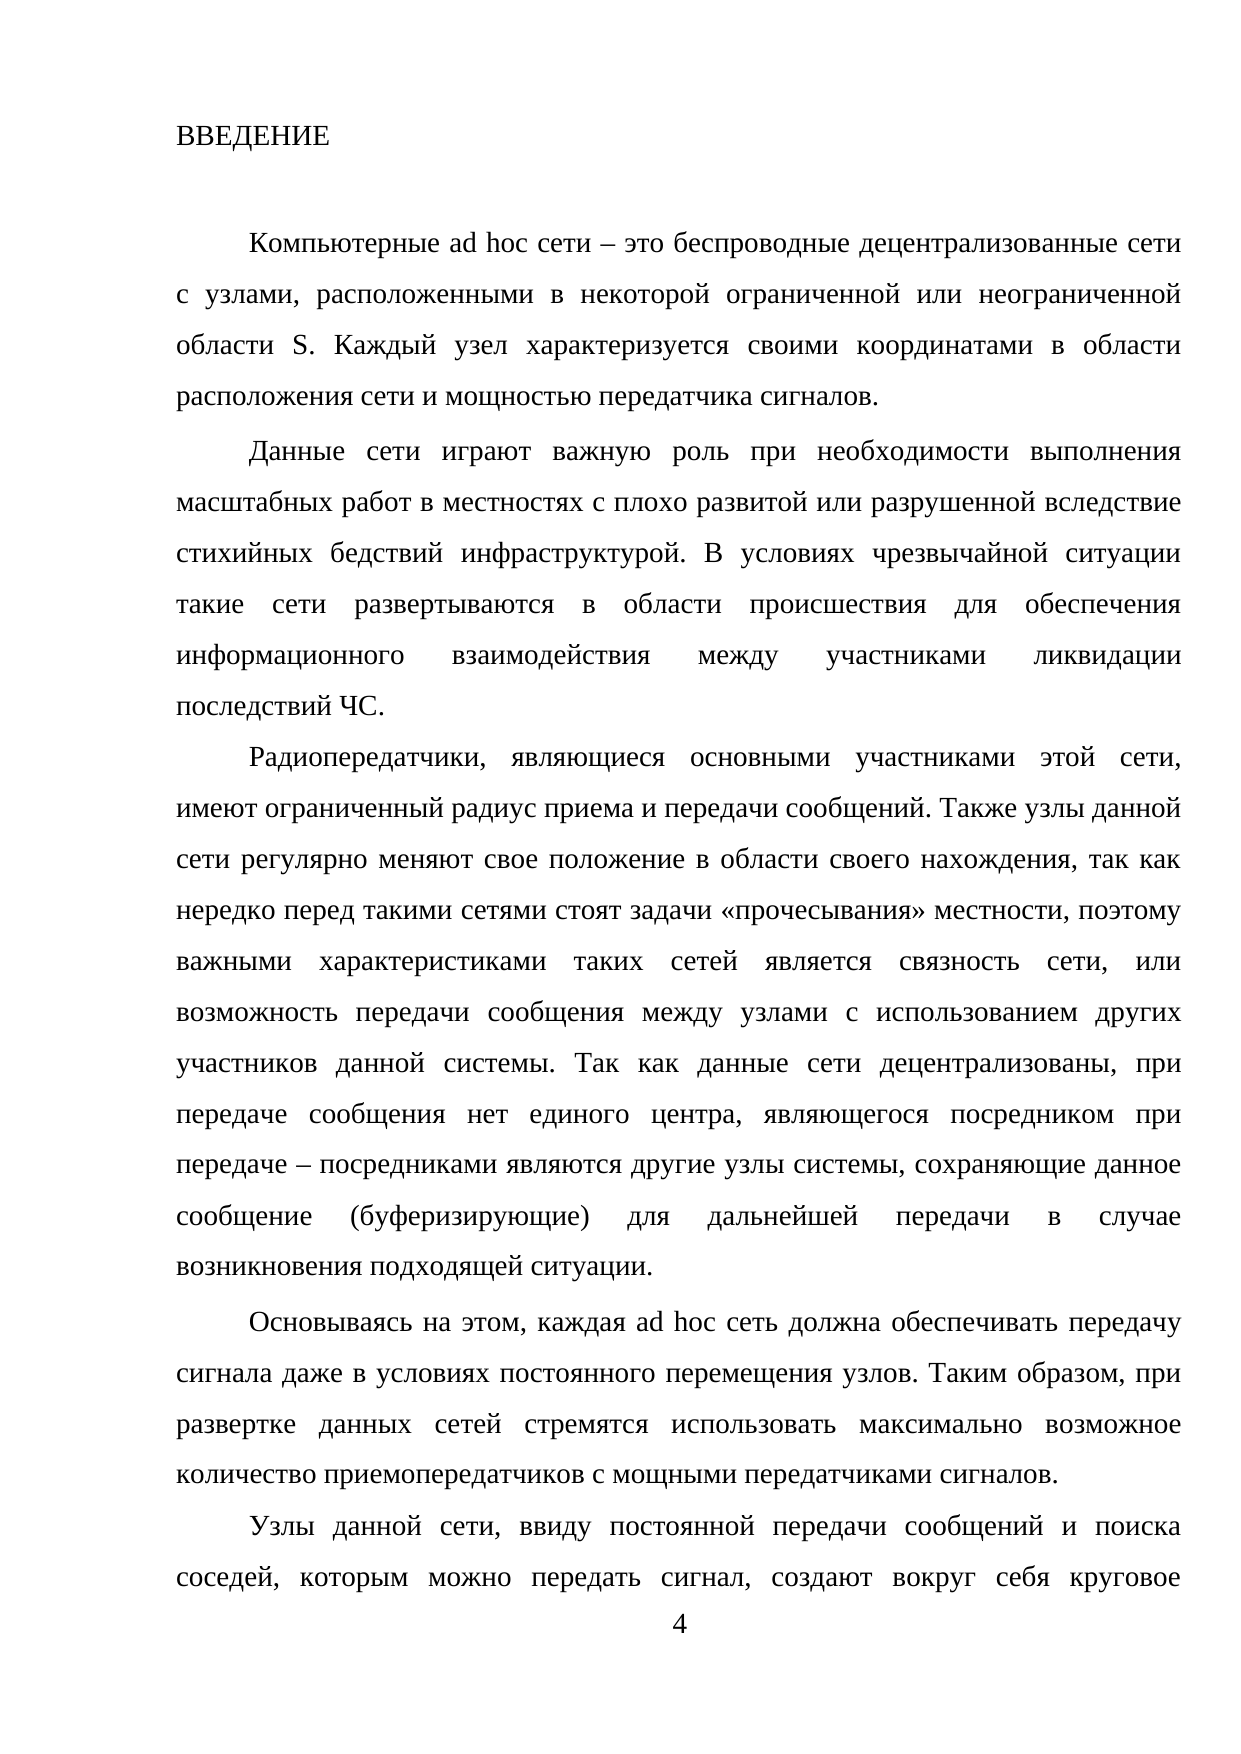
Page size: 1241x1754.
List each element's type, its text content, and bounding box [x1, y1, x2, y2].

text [176, 1508, 1182, 1593]
text Компьютерные ad hoc сети – это беспроводные децентрализованные сети с узлами, расположенными в некоторой ограниченной или неограниченной области S. Каждый узел характеризуется своими координатами в области расположения сети и мощностью передатчика сигналов. [176, 226, 1182, 412]
text Данные сети играют важную роль при необходимости выполнения масштабных работ в местностях с плохо развитой или разрушенной вследствие стихийных бедствий инфраструктурой. В условиях чрезвычайной ситуации такие сети развертываются в области происшествия для обеспечения информационного взаимодействия между участниками ликвидации последствий ЧС. [176, 433, 1182, 721]
text Радиопередатчики, являющиеся основными участниками этой сети, имеют ограниченный радиус приема и передачи сообщений. Также узлы данной сети регулярно меняют свое положение в области своего нахождения, так как нередко перед такими сетями стоят задачи «прочесывания» местности, поэтому важными характеристиками таких сетей является связность сети, или возможность передачи сообщения между узлами с использованием других участников данной системы. Так как данные сети децентрализованы, при передаче сообщения нет единого центра, являющегося посредником при передаче – посредниками являются другие узлы системы, сохраняющие данное сообщение (буферизирующие) для дальнейшей передачи в случае возникновения подходящей ситуации. [176, 739, 1182, 1282]
text ВВЕДЕНИЕ [176, 118, 1182, 152]
text Основываясь на этом, каждая ad hoc сеть должна обеспечивать передачу сигнала даже в условиях постоянного перемещения узлов. Таким образом, при развертке данных сетей стремятся использовать максимально возможное количество приемопередатчиков с мощными передатчиками сигналов. [176, 1304, 1182, 1490]
